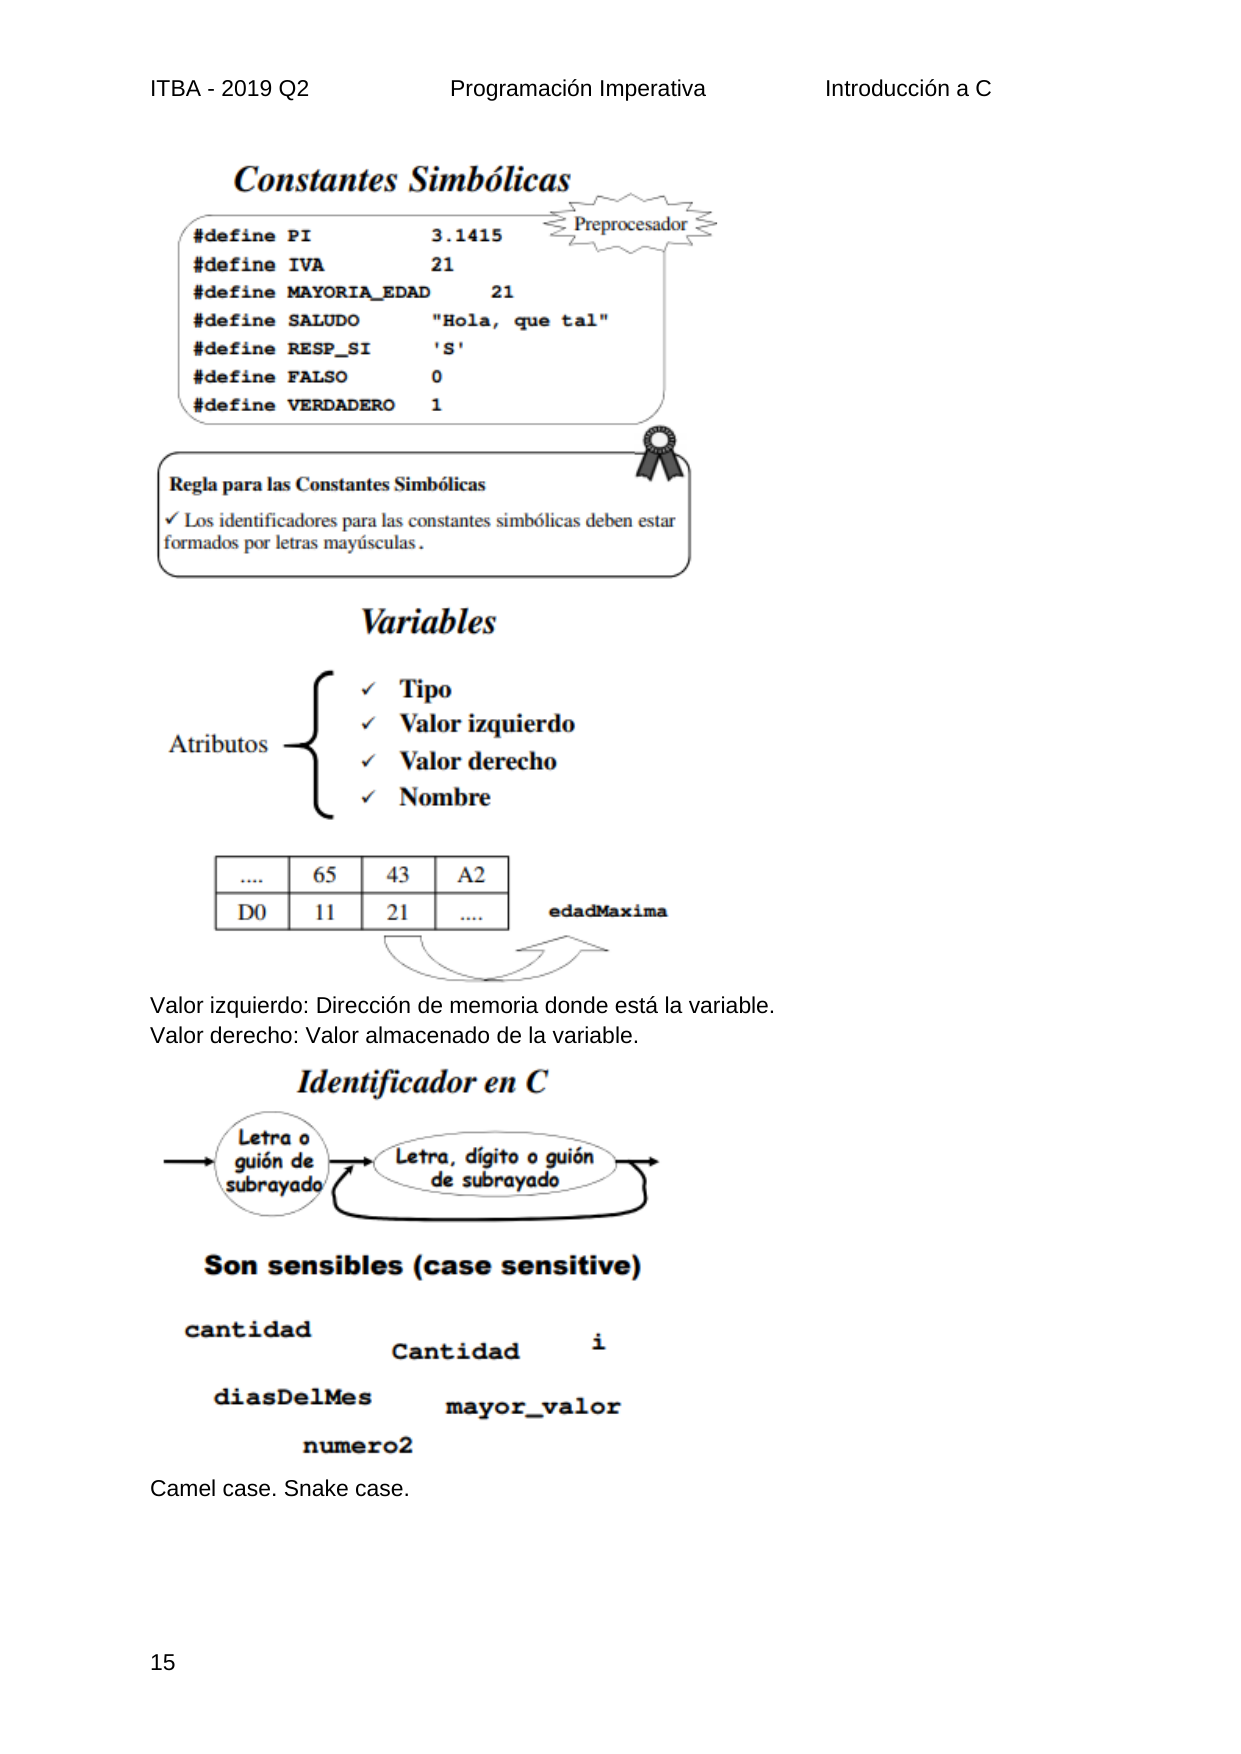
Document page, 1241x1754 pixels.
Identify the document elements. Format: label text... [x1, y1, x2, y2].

text Camel case. Snake case. [150, 1475, 1090, 1501]
text Valor derecho: Valor almacenado de la variable. [150, 1022, 1090, 1049]
picture [150, 150, 718, 582]
picture [150, 585, 697, 989]
picture [150, 1052, 672, 1472]
text Valor izquierdo: Dirección de memoria donde está la variable. [150, 992, 1090, 1018]
